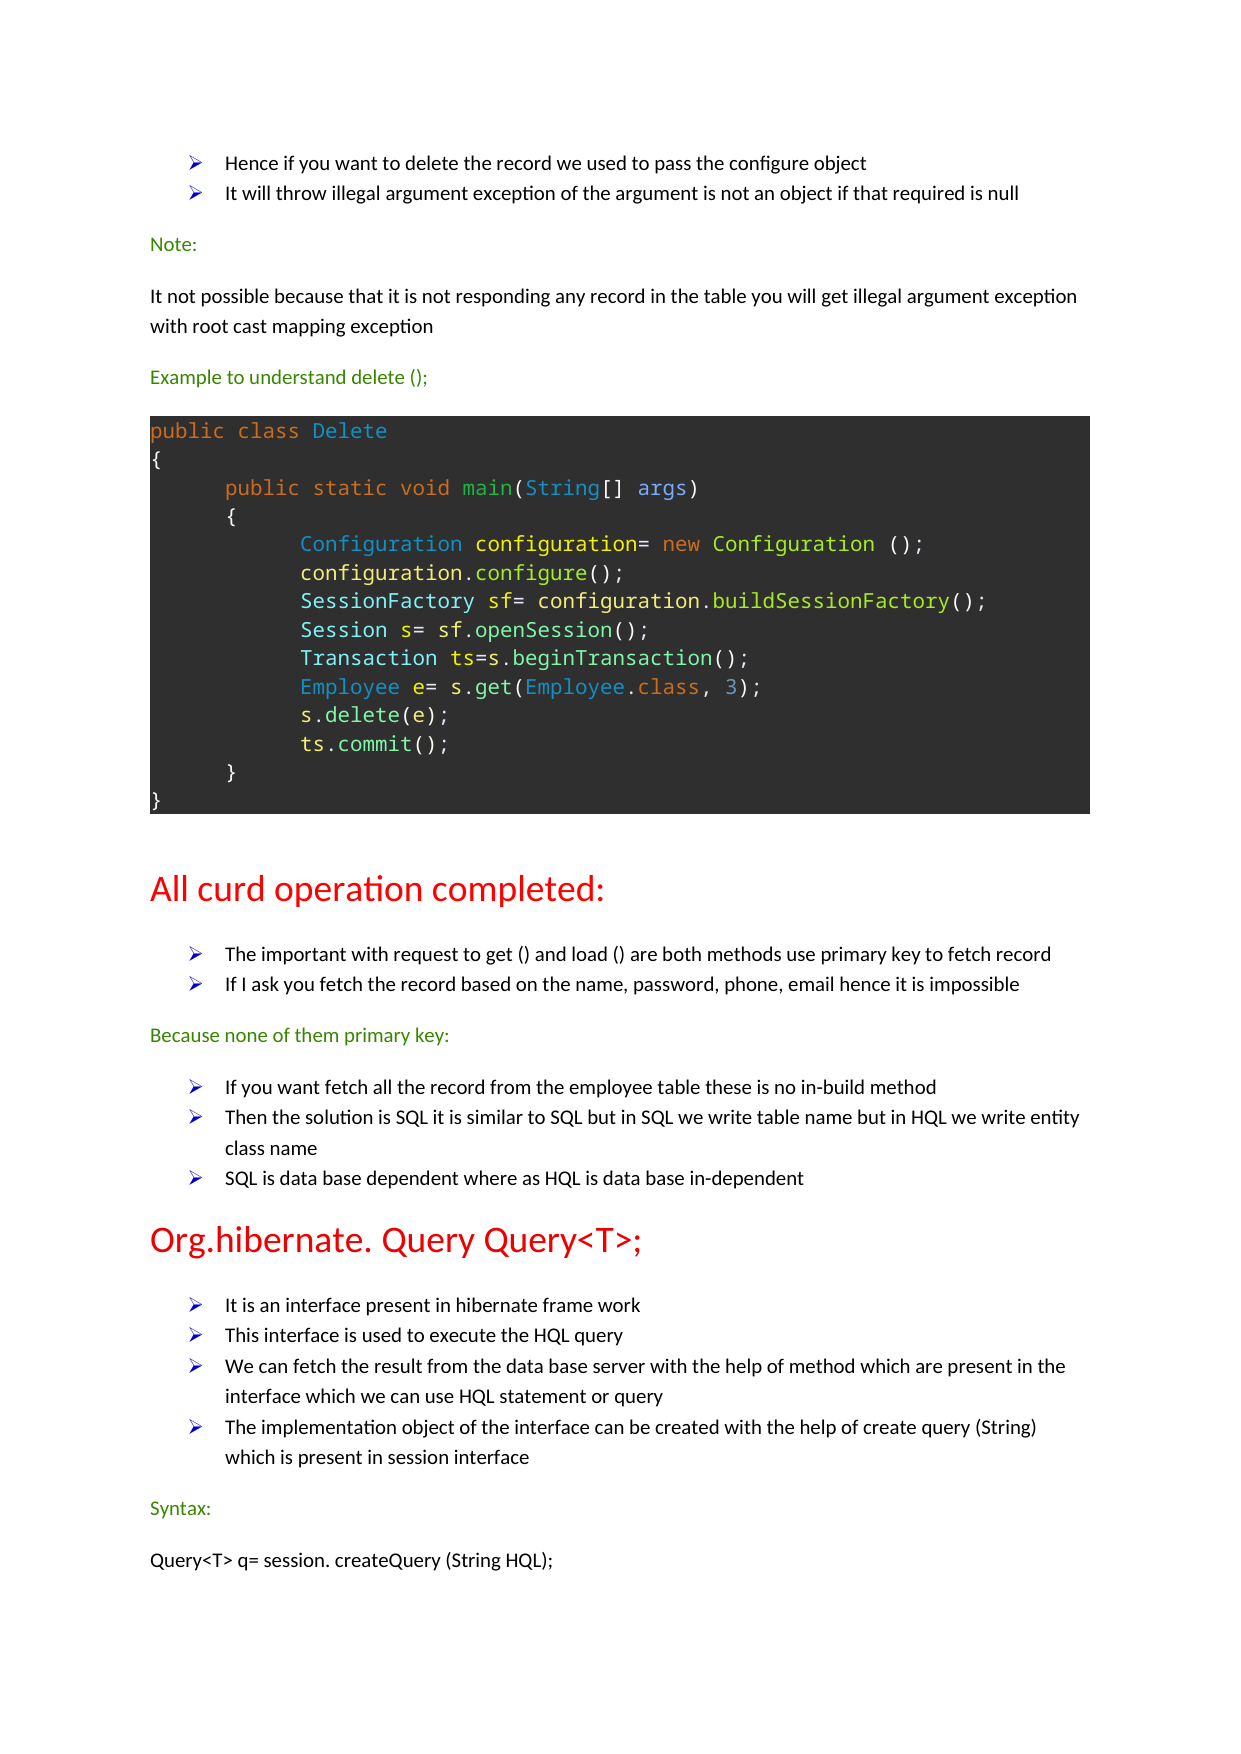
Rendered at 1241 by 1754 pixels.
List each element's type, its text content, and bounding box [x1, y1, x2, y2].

list The implementation object of the interface can be created with the help of create query (String) which is present in session interface [187, 1414, 1090, 1470]
text All curd operation completed: [150, 865, 1090, 911]
text } [150, 757, 1090, 786]
list This interface is used to execute the HQL query [187, 1323, 1090, 1348]
text SessionFactory sf= configuration.buildSessionFactory(); [150, 586, 1090, 615]
text Example to understand delete (); [150, 364, 1090, 390]
list We can fetch the result from the data base server with the help of method which are present in the interface which we can use HQL statement or query [187, 1353, 1090, 1409]
text Query<T> q= session. createQuery (String HQL); [150, 1547, 1090, 1572]
text Session s= sf.openSession(); [150, 615, 1090, 643]
list SQL is data base dependent where as HQL is data base in-dependent [187, 1165, 1090, 1191]
list It will throw illegal argument exception of the argument is not an object if that required is null [187, 180, 1090, 206]
text Org.hibernate. Query Query<T>; [150, 1216, 1090, 1262]
list If I ask you fetch the record based on the name, password, phone, email hence it is impossible [187, 971, 1090, 997]
list Then the solution is SQL it is similar to SQL but in SQL we write table name but in HQL we write entity class name [187, 1104, 1090, 1160]
text Configuration configuration= new Configuration (); [150, 529, 1090, 558]
text public static void main(String[] args) [150, 473, 1090, 501]
text Because none of them primary key: [150, 1023, 1090, 1048]
text public class Delete [150, 416, 1090, 444]
text ts.commit(); [150, 729, 1090, 757]
text { [150, 444, 1090, 473]
list It is an interface present in hibernate frame work [187, 1292, 1090, 1318]
text Transaction ts=s.beginTransaction(); [150, 643, 1090, 672]
text { [150, 501, 1090, 529]
text Employee e= s.get(Employee.class, 3); [150, 672, 1090, 700]
text Syntax: [150, 1496, 1090, 1521]
list If you want fetch all the record from the employee table these is no in-build method [187, 1074, 1090, 1099]
text Note: [150, 232, 1090, 257]
text } [150, 786, 1090, 814]
text s.delete(e); [150, 700, 1090, 729]
list The important with request to get () and load () are both methods use primary key to fetch record [187, 941, 1090, 966]
text It not possible because that it is not responding any record in the table you will get illegal argument exception with root cast mapping exception [150, 283, 1090, 339]
list Hence if you want to delete the record we used to pass the configure object [187, 150, 1090, 175]
text configuration.configure(); [150, 558, 1090, 586]
